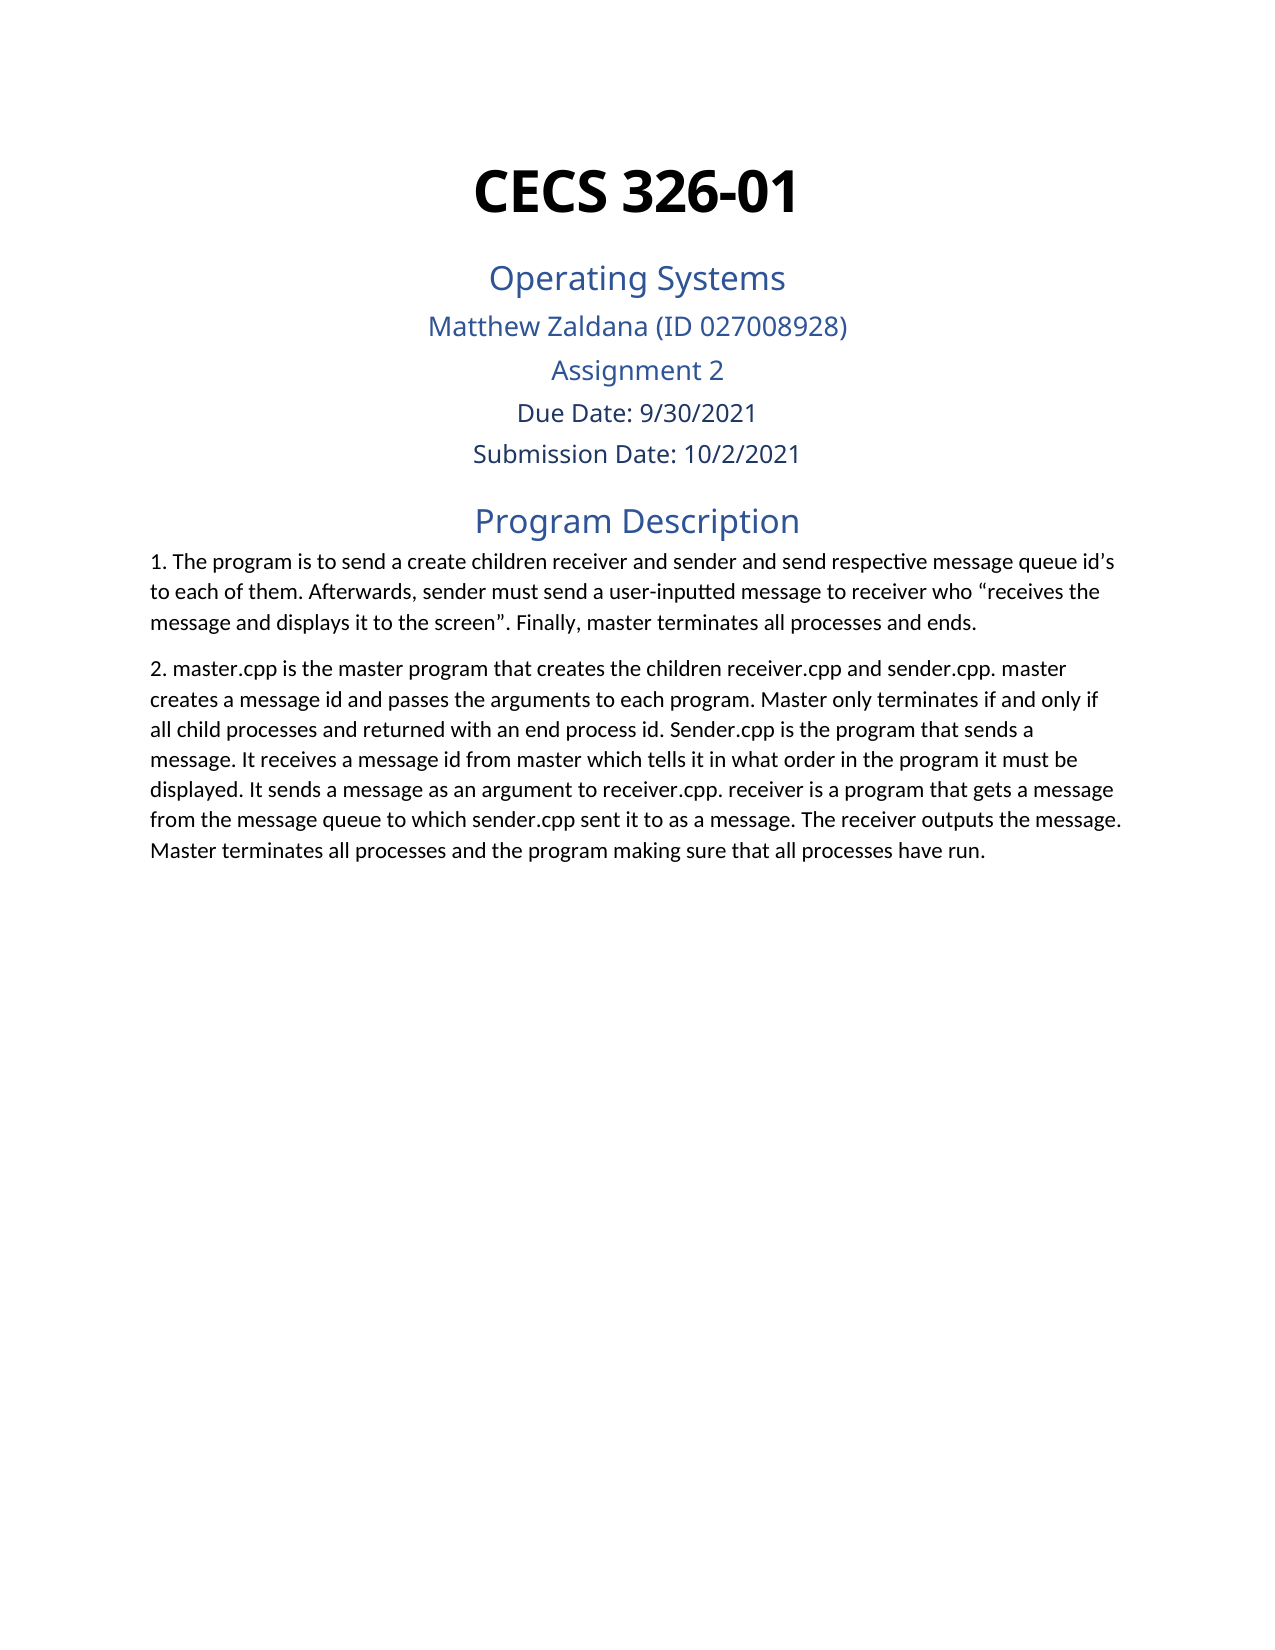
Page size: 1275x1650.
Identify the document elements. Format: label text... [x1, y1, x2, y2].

subtitle Matthew Zaldana (ID 027008928) [150, 308, 1125, 344]
subtitle Due Date: 9/30/2021 [150, 396, 1125, 429]
list 2. master.cpp is the master program that creates the children receiver.cpp and sender.cpp. master creates a message id and passes the arguments to each program. Master only terminates if and only if all child processes and returned with an end process id. Sender.cpp is the program that sends a message. It receives a message id from master which tells it in what order in the program it must be displayed. It sends a message as an argument to receiver.cpp. receiver is a program that gets a message from the message queue to which sender.cpp sent it to as a message. The receiver outputs the message. Master terminates all processes and the program making sure that all processes have run. [150, 654, 1125, 864]
subtitle Operating Systems [150, 254, 1125, 300]
subtitle Submission Date: 10/2/2021 [150, 436, 1125, 471]
subtitle Program Description [150, 498, 1125, 544]
subtitle Assignment 2 [150, 352, 1125, 388]
title CECS 326-01 [150, 150, 1125, 229]
text 1. The program is to send a create children receiver and sender and send respective message queue id’s to each of them. Afterwards, sender must send a user-inputted message to receiver who “receives the message and displays it to the screen”. Finally, master terminates all processes and ends. [150, 547, 1125, 636]
